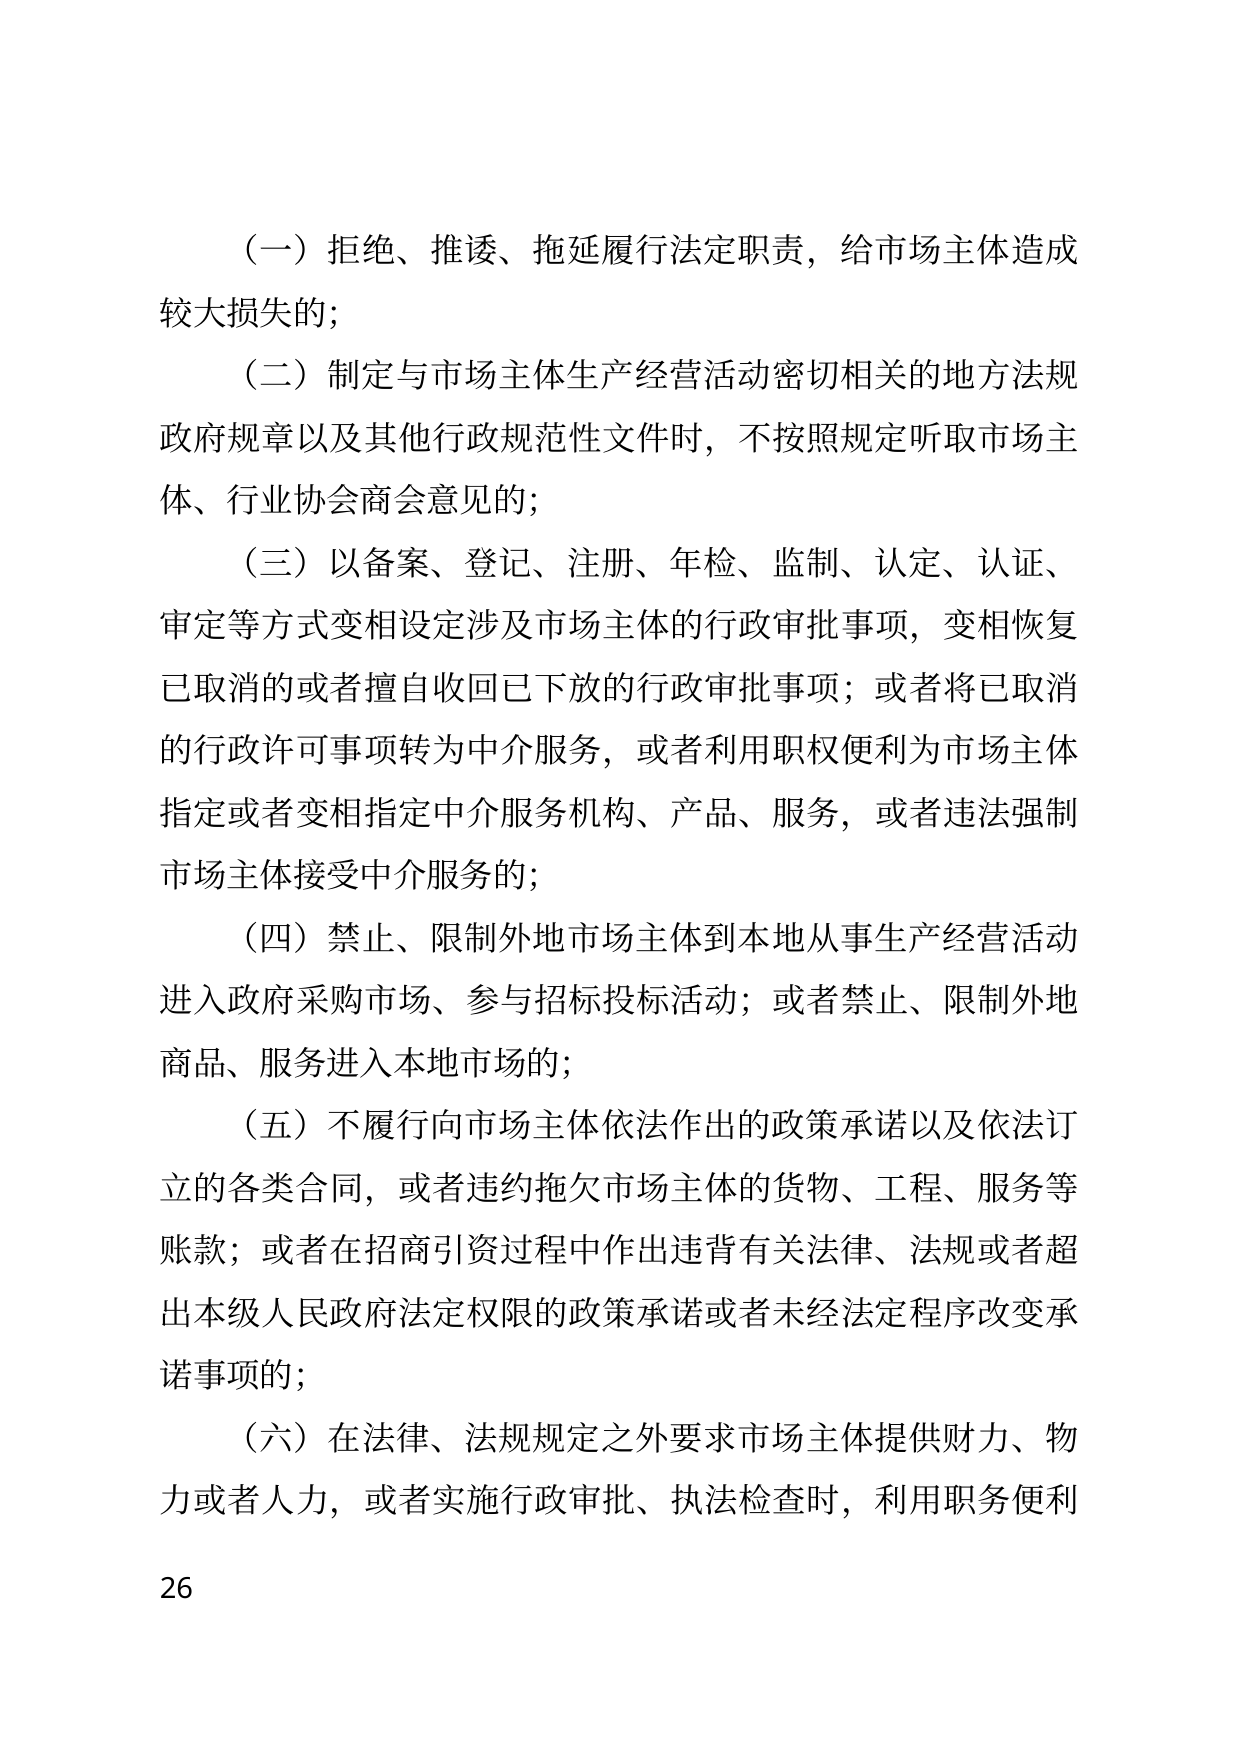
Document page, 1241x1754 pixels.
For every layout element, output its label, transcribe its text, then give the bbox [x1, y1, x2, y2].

text （三）以备案、登记、注册、年检、监制、认定、认证、审定等方式变相设定涉及市场主体的行政审批事项，变相恢复已取消的或者擅自收回已下放的行政审批事项；或者将已取消的行政许可事项转为中介服务，或者利用职权便利为市场主体指定或者变相指定中介服务机构、产品、服务，或者违法强制市场主体接受中介服务的； [159, 525, 1081, 900]
text （五）不履行向市场主体依法作出的政策承诺以及依法订立的各类合同，或者违约拖欠市场主体的货物、工程、服务等账款；或者在招商引资过程中作出违背有关法律、法规或者超出本级人民政府法定权限的政策承诺或者未经法定程序改变承诺事项的； [159, 1088, 1081, 1400]
text （四）禁止、限制外地市场主体到本地从事生产经营活动、进入政府采购市场、参与招标投标活动；或者禁止、限制外地商品、服务进入本地市场的； [159, 900, 1081, 1088]
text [159, 1400, 1081, 1525]
text （一）拒绝、推诿、拖延履行法定职责，给市场主体造成较大损失的； [159, 213, 1081, 338]
text （二）制定与市场主体生产经营活动密切相关的地方法规、政府规章以及其他行政规范性文件时，不按照规定听取市场主体、行业协会商会意见的； [159, 338, 1081, 525]
